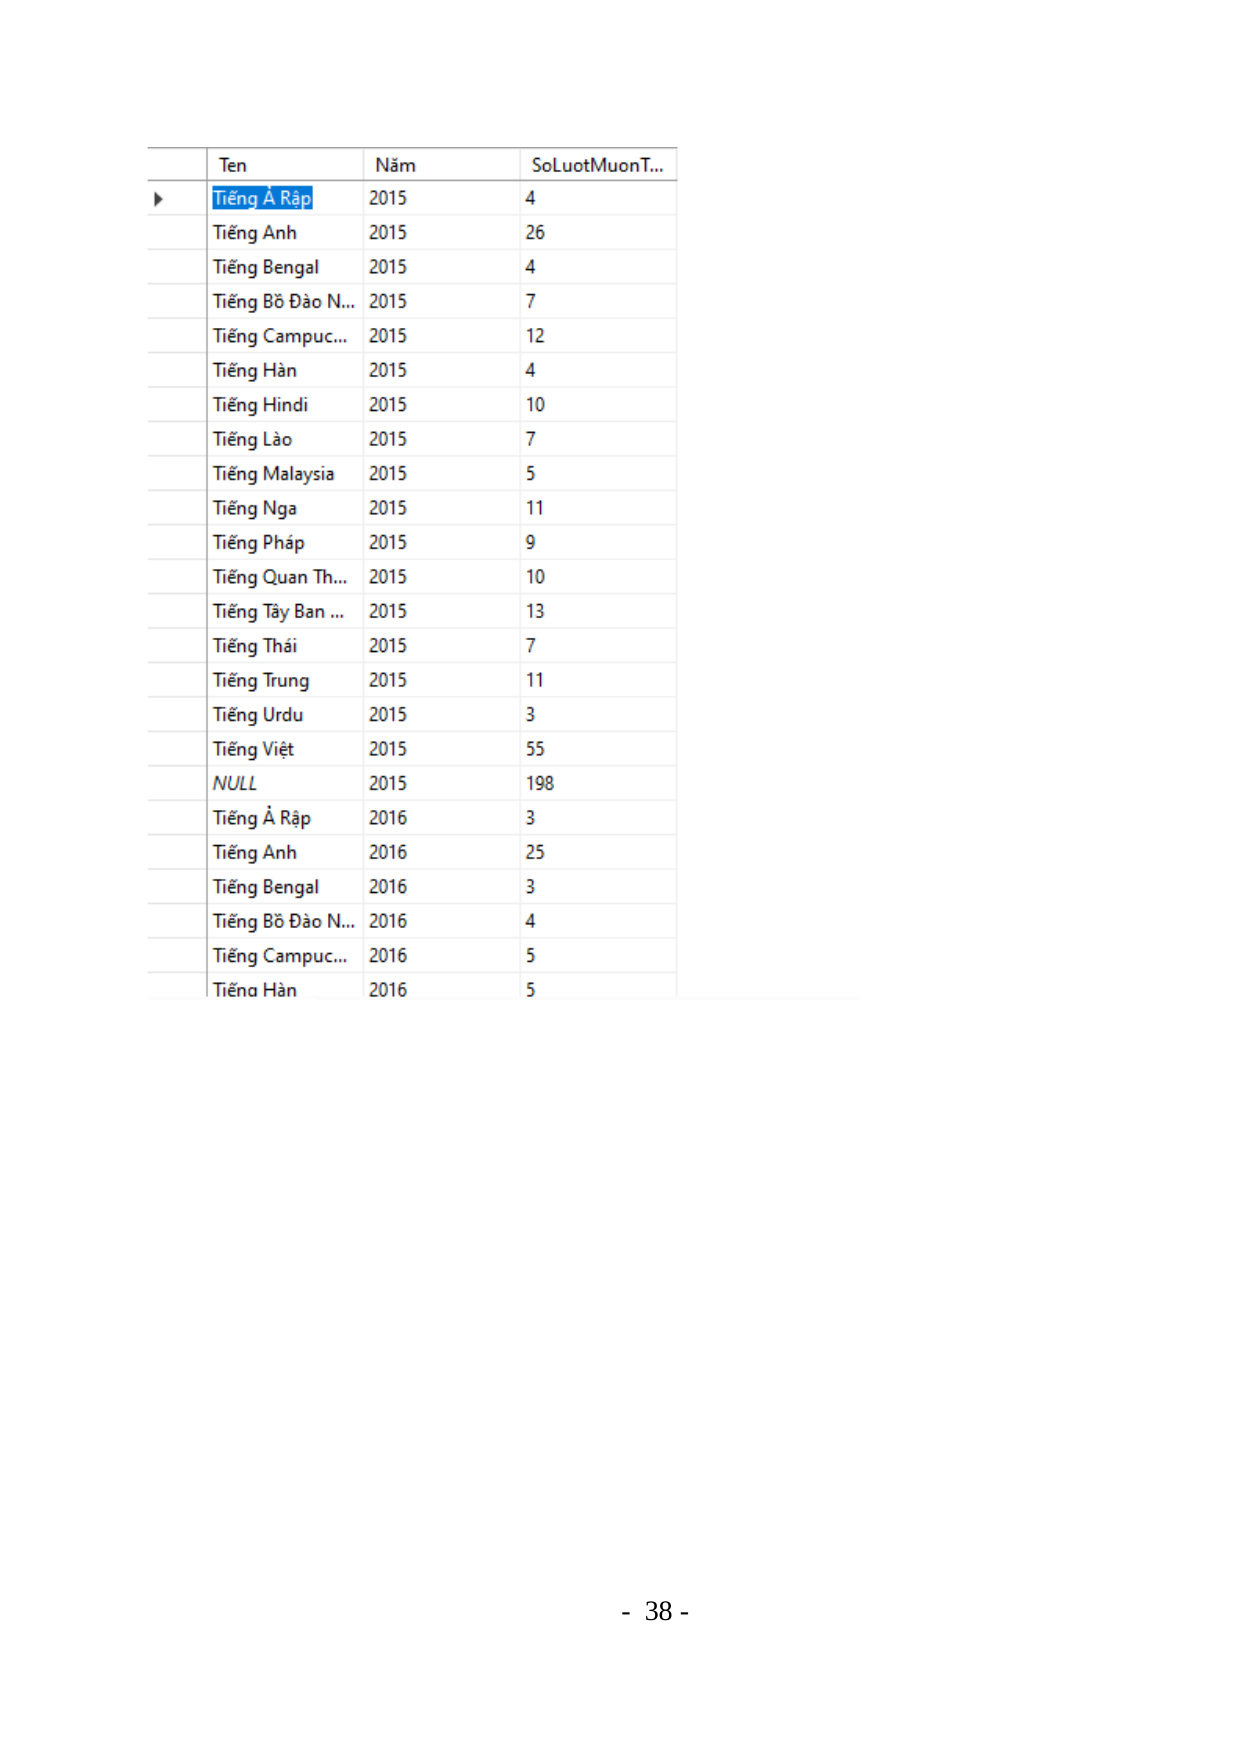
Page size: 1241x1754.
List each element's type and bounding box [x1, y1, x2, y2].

picture [147, 147, 861, 1000]
